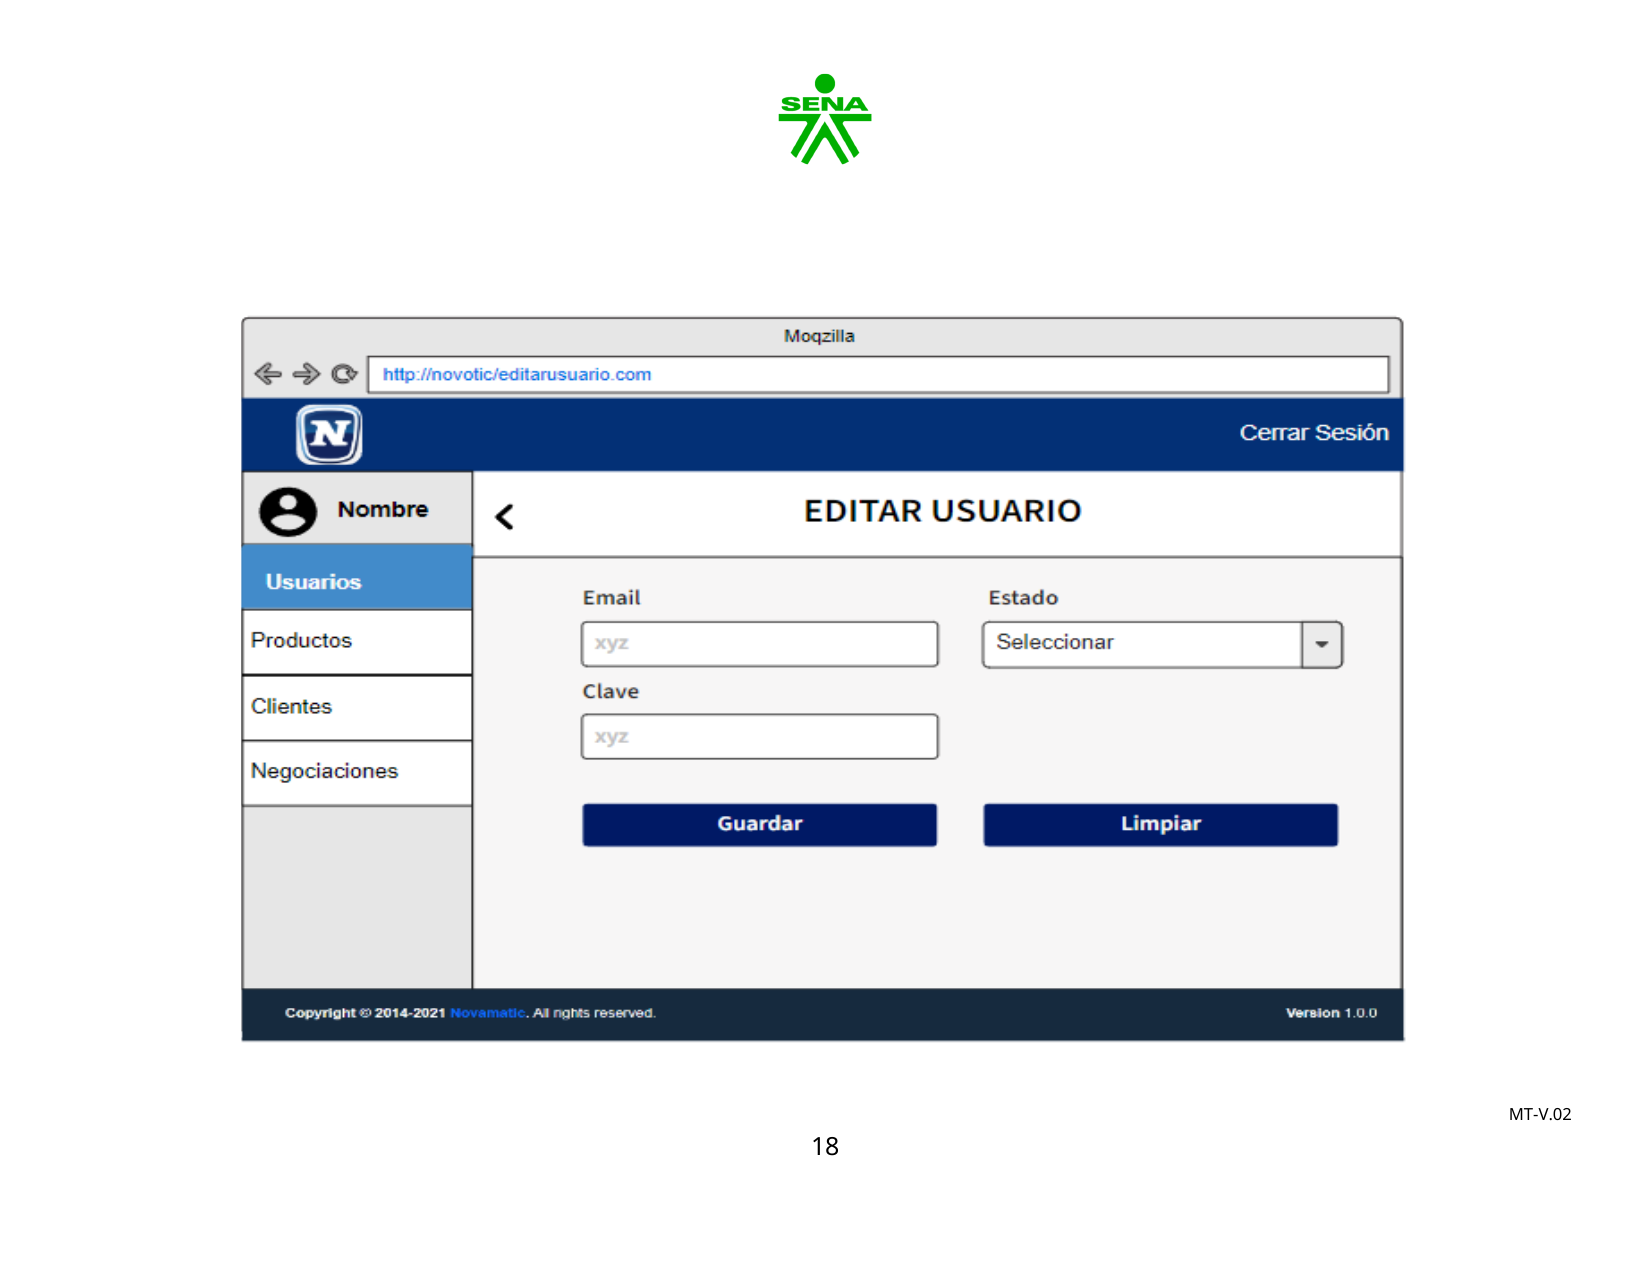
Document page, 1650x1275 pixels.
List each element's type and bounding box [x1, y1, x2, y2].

picture [778, 73, 872, 165]
picture [241, 313, 1410, 1050]
